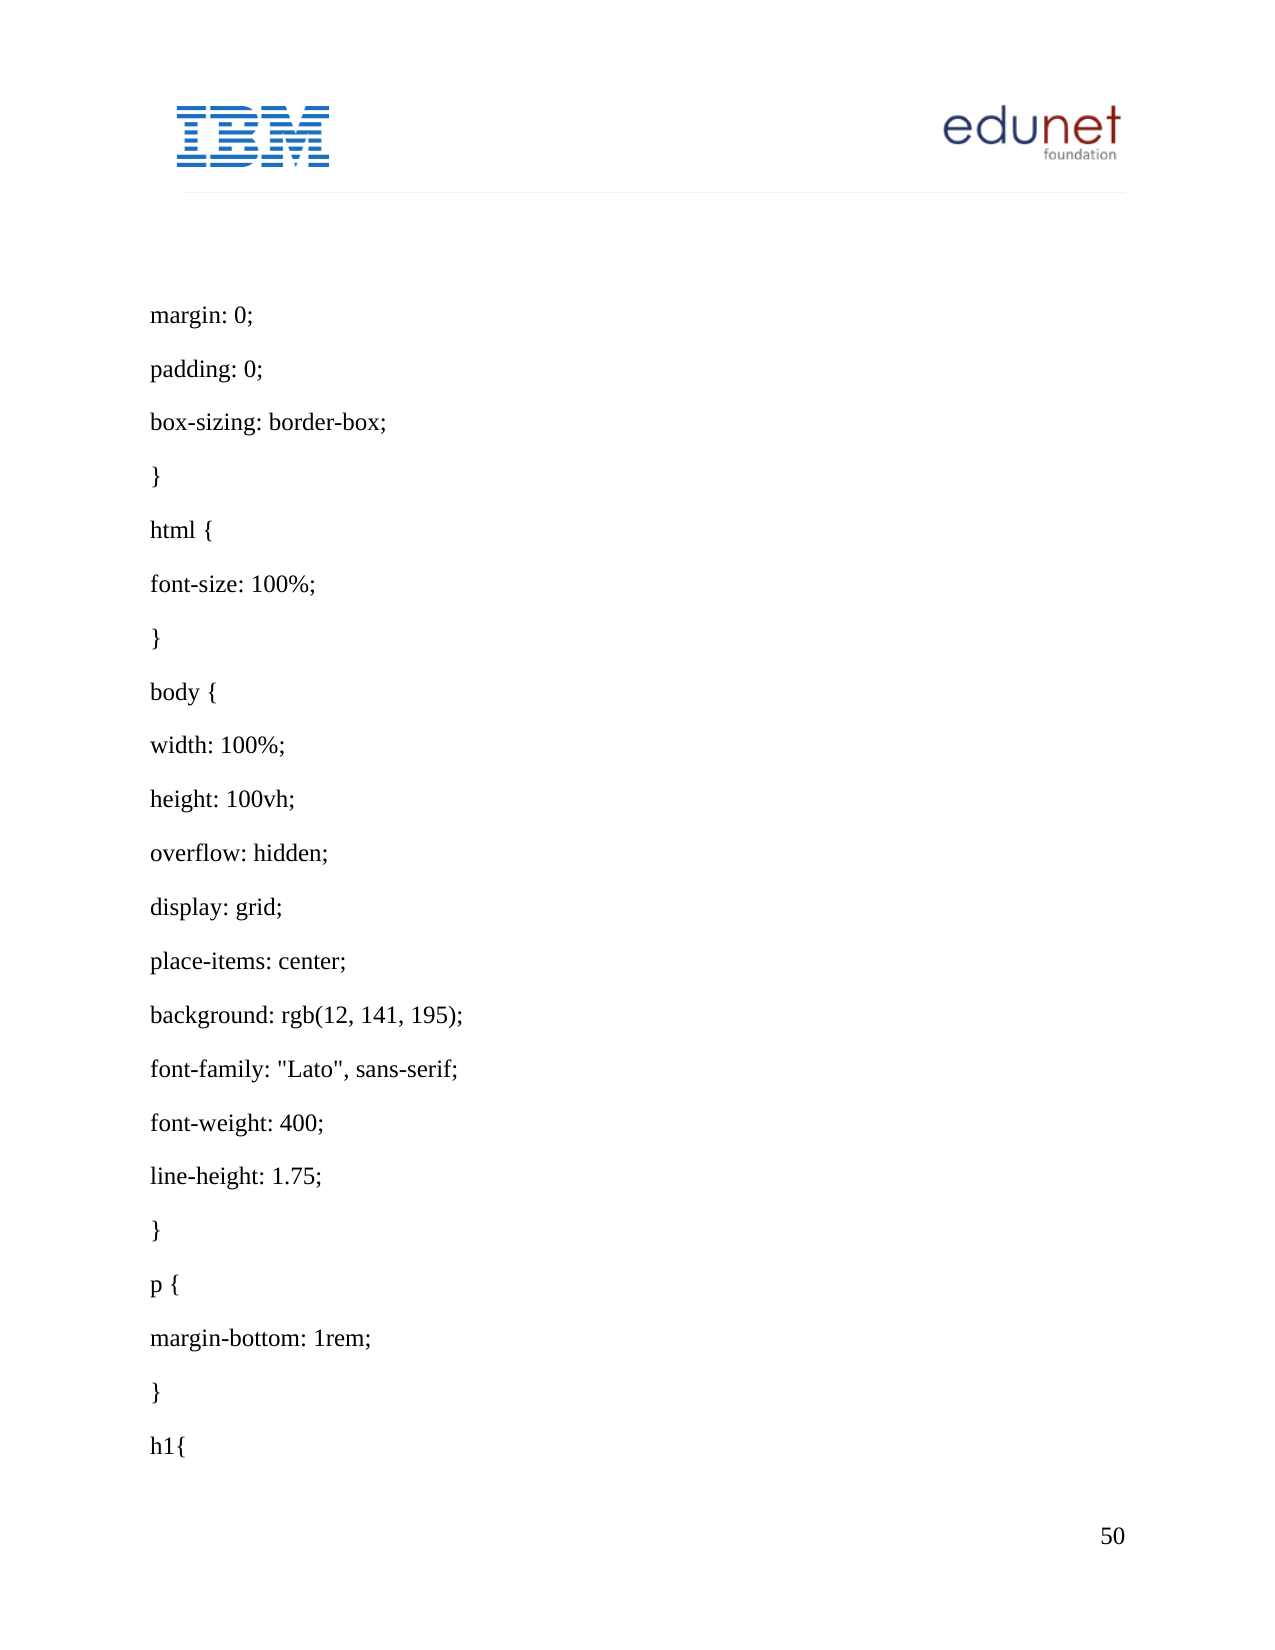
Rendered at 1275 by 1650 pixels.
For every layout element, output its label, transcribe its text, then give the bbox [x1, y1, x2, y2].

text line-height: 1.75; [150, 1161, 1125, 1190]
text height: 100vh; [150, 784, 1125, 813]
text background: rgb(12, 141, 195); [150, 1000, 1125, 1029]
text padding: 0; [150, 354, 1125, 382]
text overflow: hidden; [150, 838, 1125, 867]
text box-sizing: border-box; [150, 407, 1125, 436]
text } [150, 623, 1125, 652]
text font-size: 100%; [150, 569, 1125, 598]
text } [150, 1215, 1125, 1244]
text width: 100%; [150, 731, 1125, 759]
text h1{ [150, 1431, 1125, 1459]
text place-items: center; [150, 946, 1125, 975]
text font-weight: 400; [150, 1108, 1125, 1136]
text margin-bottom: 1rem; [150, 1323, 1125, 1352]
text body { [150, 677, 1125, 706]
text p { [150, 1269, 1125, 1298]
text font-family: "Lato", sans-serif; [150, 1054, 1125, 1082]
text display: grid; [150, 892, 1125, 921]
picture [941, 95, 1125, 167]
text } [150, 1377, 1125, 1406]
text } [150, 461, 1125, 490]
text margin: 0; [150, 300, 1125, 328]
picture [176, 106, 329, 167]
text html { [150, 515, 1125, 544]
